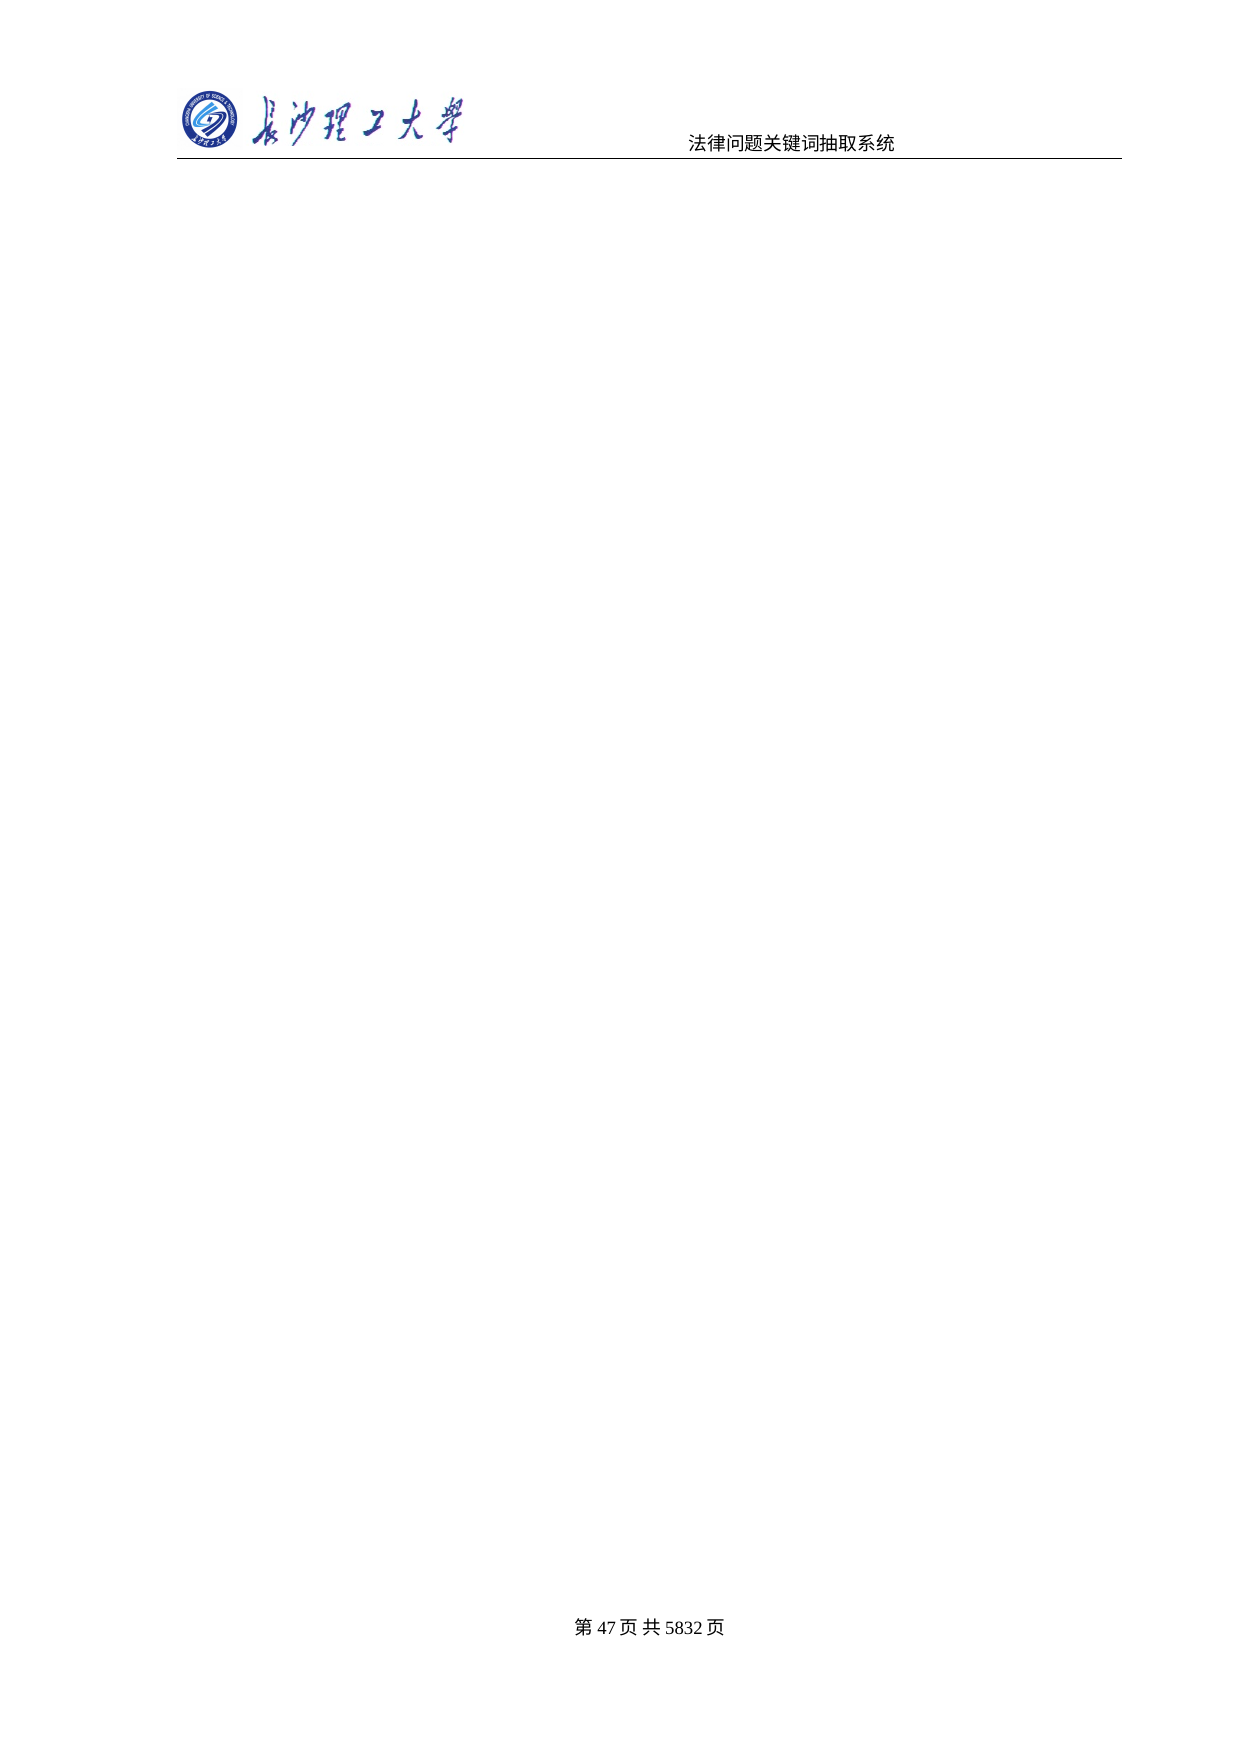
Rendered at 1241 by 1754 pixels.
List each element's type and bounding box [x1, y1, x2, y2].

picture [177, 88, 478, 150]
